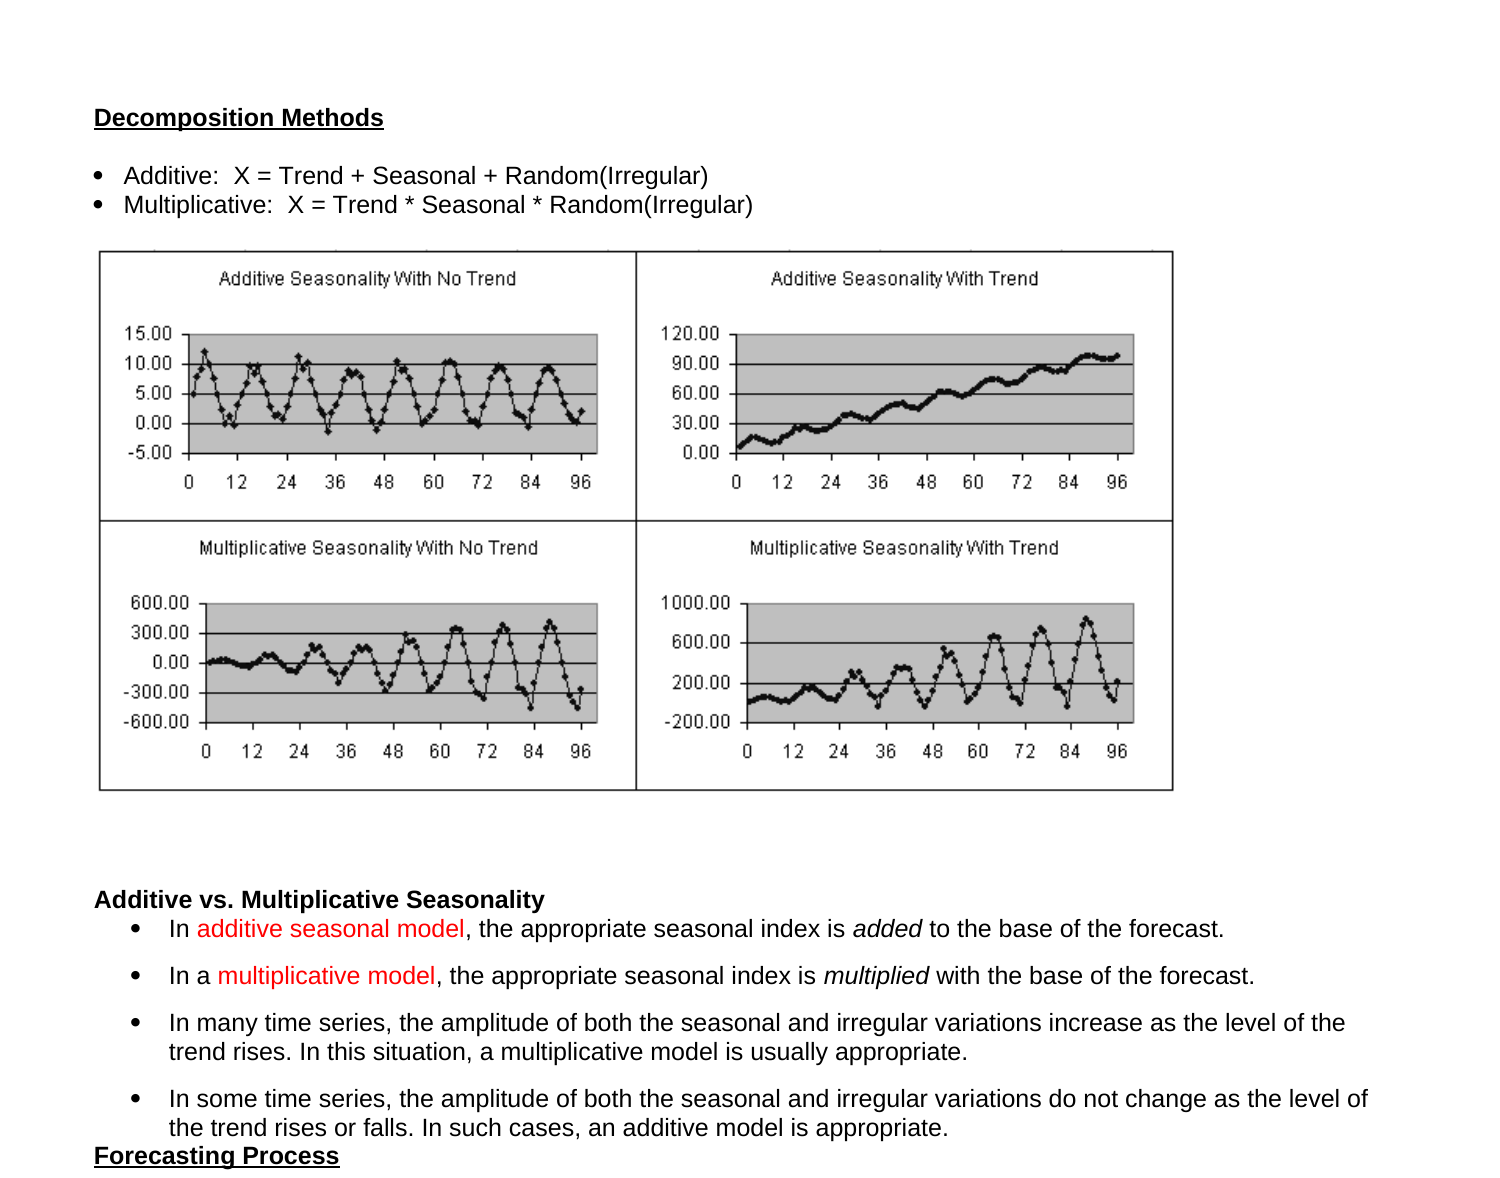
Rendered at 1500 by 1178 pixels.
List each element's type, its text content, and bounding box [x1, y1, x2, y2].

text Additive vs. Multiplicative Seasonality [94, 885, 1406, 914]
list In additive seasonal model, the appropriate seasonal index is added to the base of the forecast. [131, 914, 1406, 943]
list In many time series, the amplitude of both the seasonal and irregular variations increase as the level of the trend rises. In this situation, a multiplicative model is usually appropriate. [131, 1008, 1406, 1066]
list Multiplicative: X = Trend * Seasonal * Random(Irregular) [94, 190, 1406, 219]
list In a multiplicative model, the appropriate seasonal index is multiplied with the base of the forecast. [131, 961, 1406, 990]
picture [93, 248, 1180, 799]
list Additive: X = Trend + Seasonal + Random(Irregular) [94, 161, 1406, 190]
list In some time series, the amplitude of both the seasonal and irregular variations do not change as the level of the trend rises or falls. In such cases, an additive model is appropriate. [131, 1084, 1406, 1141]
list Decomposition Methods [94, 103, 1406, 132]
list Forecasting Process [94, 1141, 1406, 1170]
